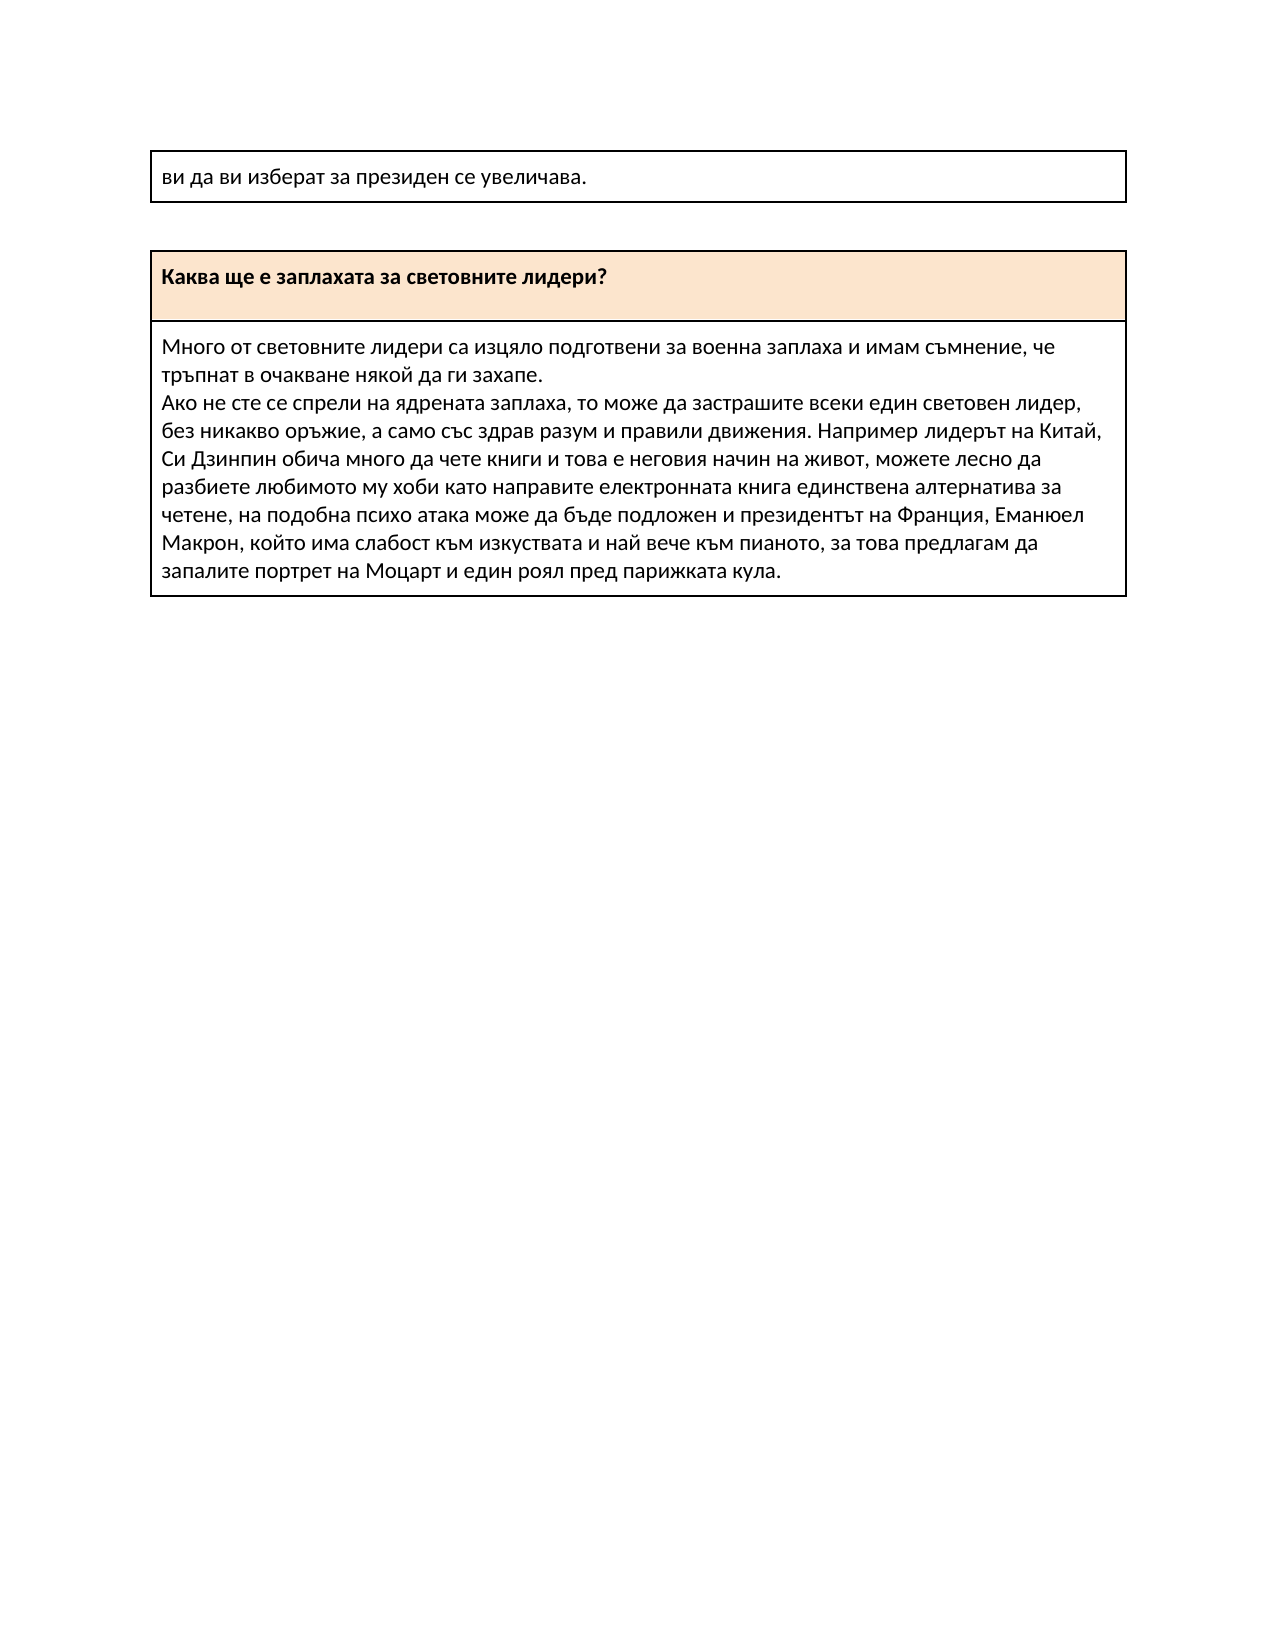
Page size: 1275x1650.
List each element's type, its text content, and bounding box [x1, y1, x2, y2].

table_header Каква ще е заплахата за световните лидери? [152, 252, 1125, 319]
table_cell Много от световните лидери са изцяло подготвени за военна заплаха и имам съмнение, че тръпнат в очакване някой да ги захапе. Ако не сте се спрели на ядрената заплаха, то може да застрашите всеки един световен лидер, без никакво оръжие, а само със здрав разум и правили движения. Например лидерът на Китай, Си Дзинпин обича много да чете книги и това е неговия начин на живот, можете лесно да разбиете любимото му хоби като направите електронната книга единствена алтернатива за четене, на подобна психо атака може да бъде подложен и президентът на Франция, Еманюел Макрон, който има слабост към изкуствата и най вече към пианото, за това предлагам да запалите портрет на Моцарт и един роял пред парижката кула. [152, 322, 1125, 595]
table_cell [152, 152, 1125, 201]
